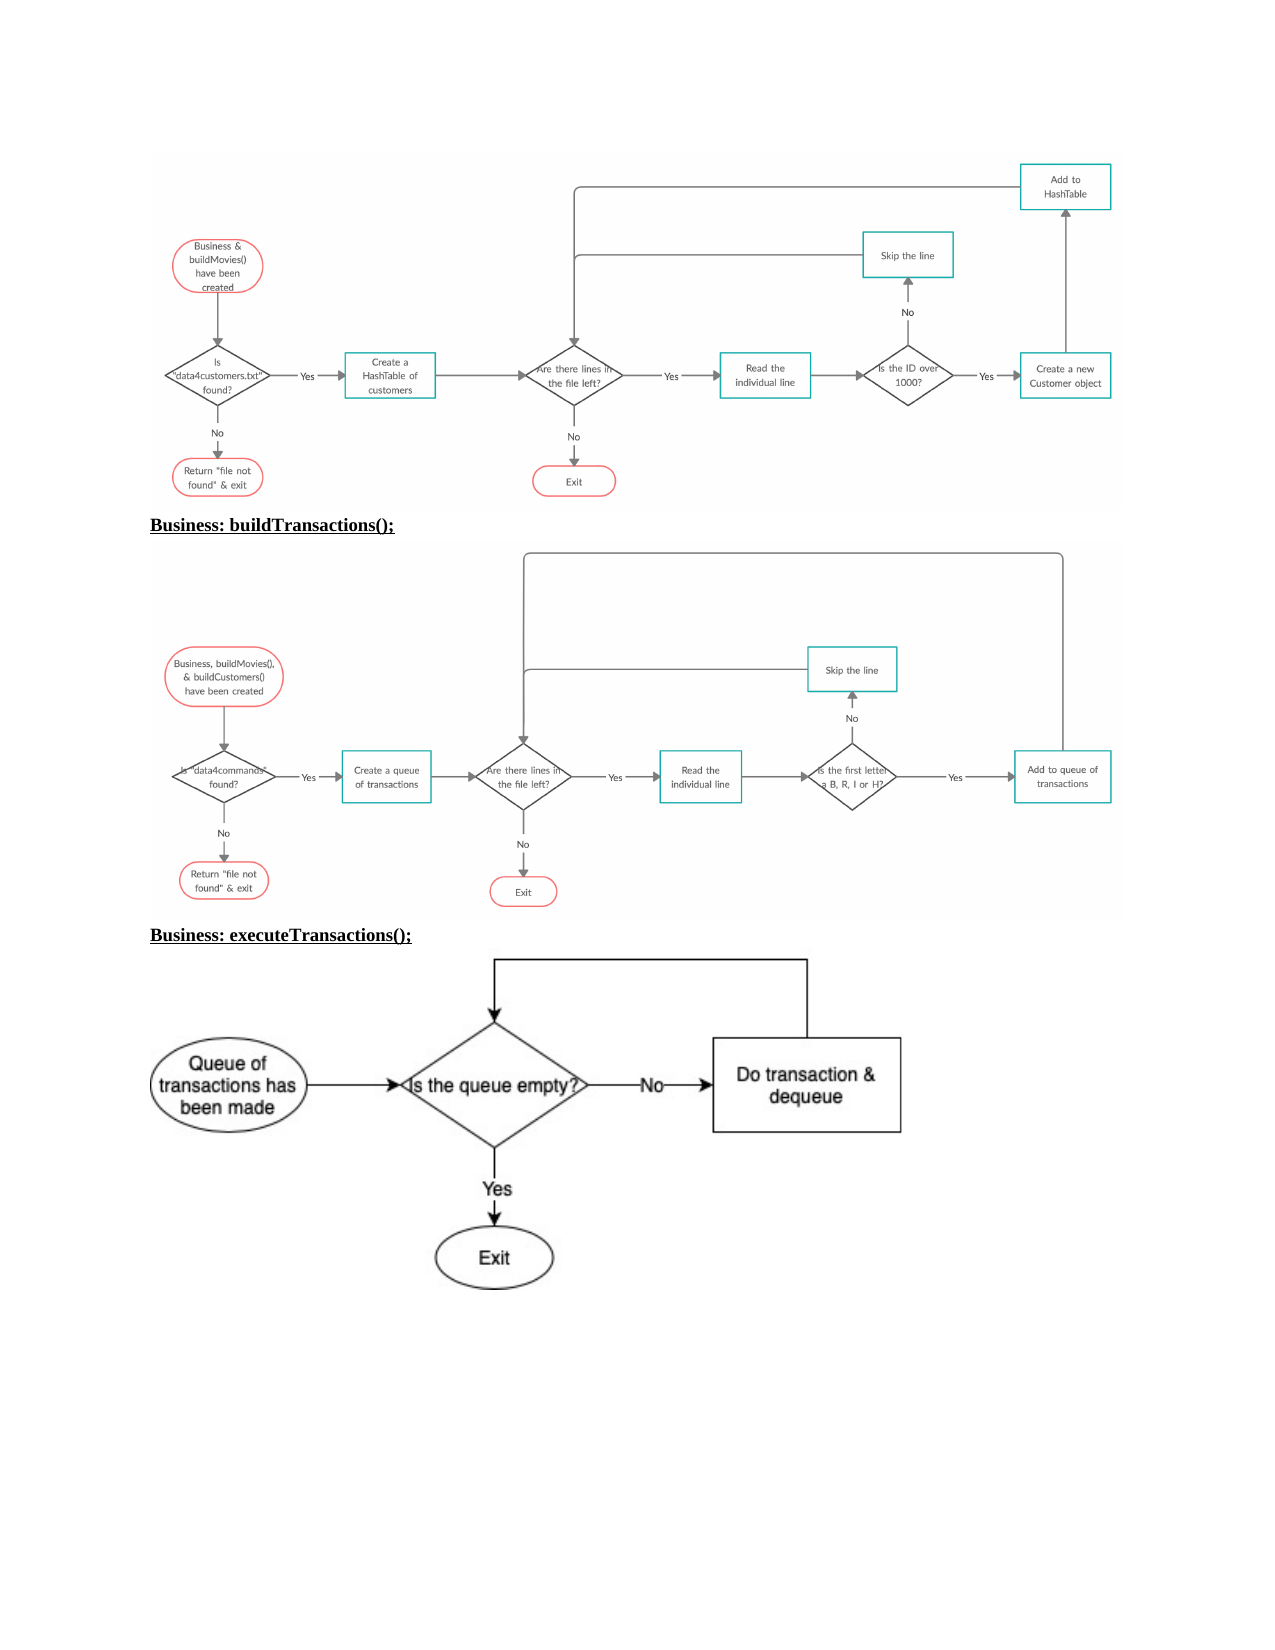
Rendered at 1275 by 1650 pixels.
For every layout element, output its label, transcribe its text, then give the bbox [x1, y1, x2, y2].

text Business: executeTransactions(); [150, 924, 1125, 946]
picture [150, 539, 1125, 921]
picture [150, 150, 1125, 511]
text Business: buildTransactions(); [150, 514, 1125, 536]
picture [150, 948, 902, 1290]
